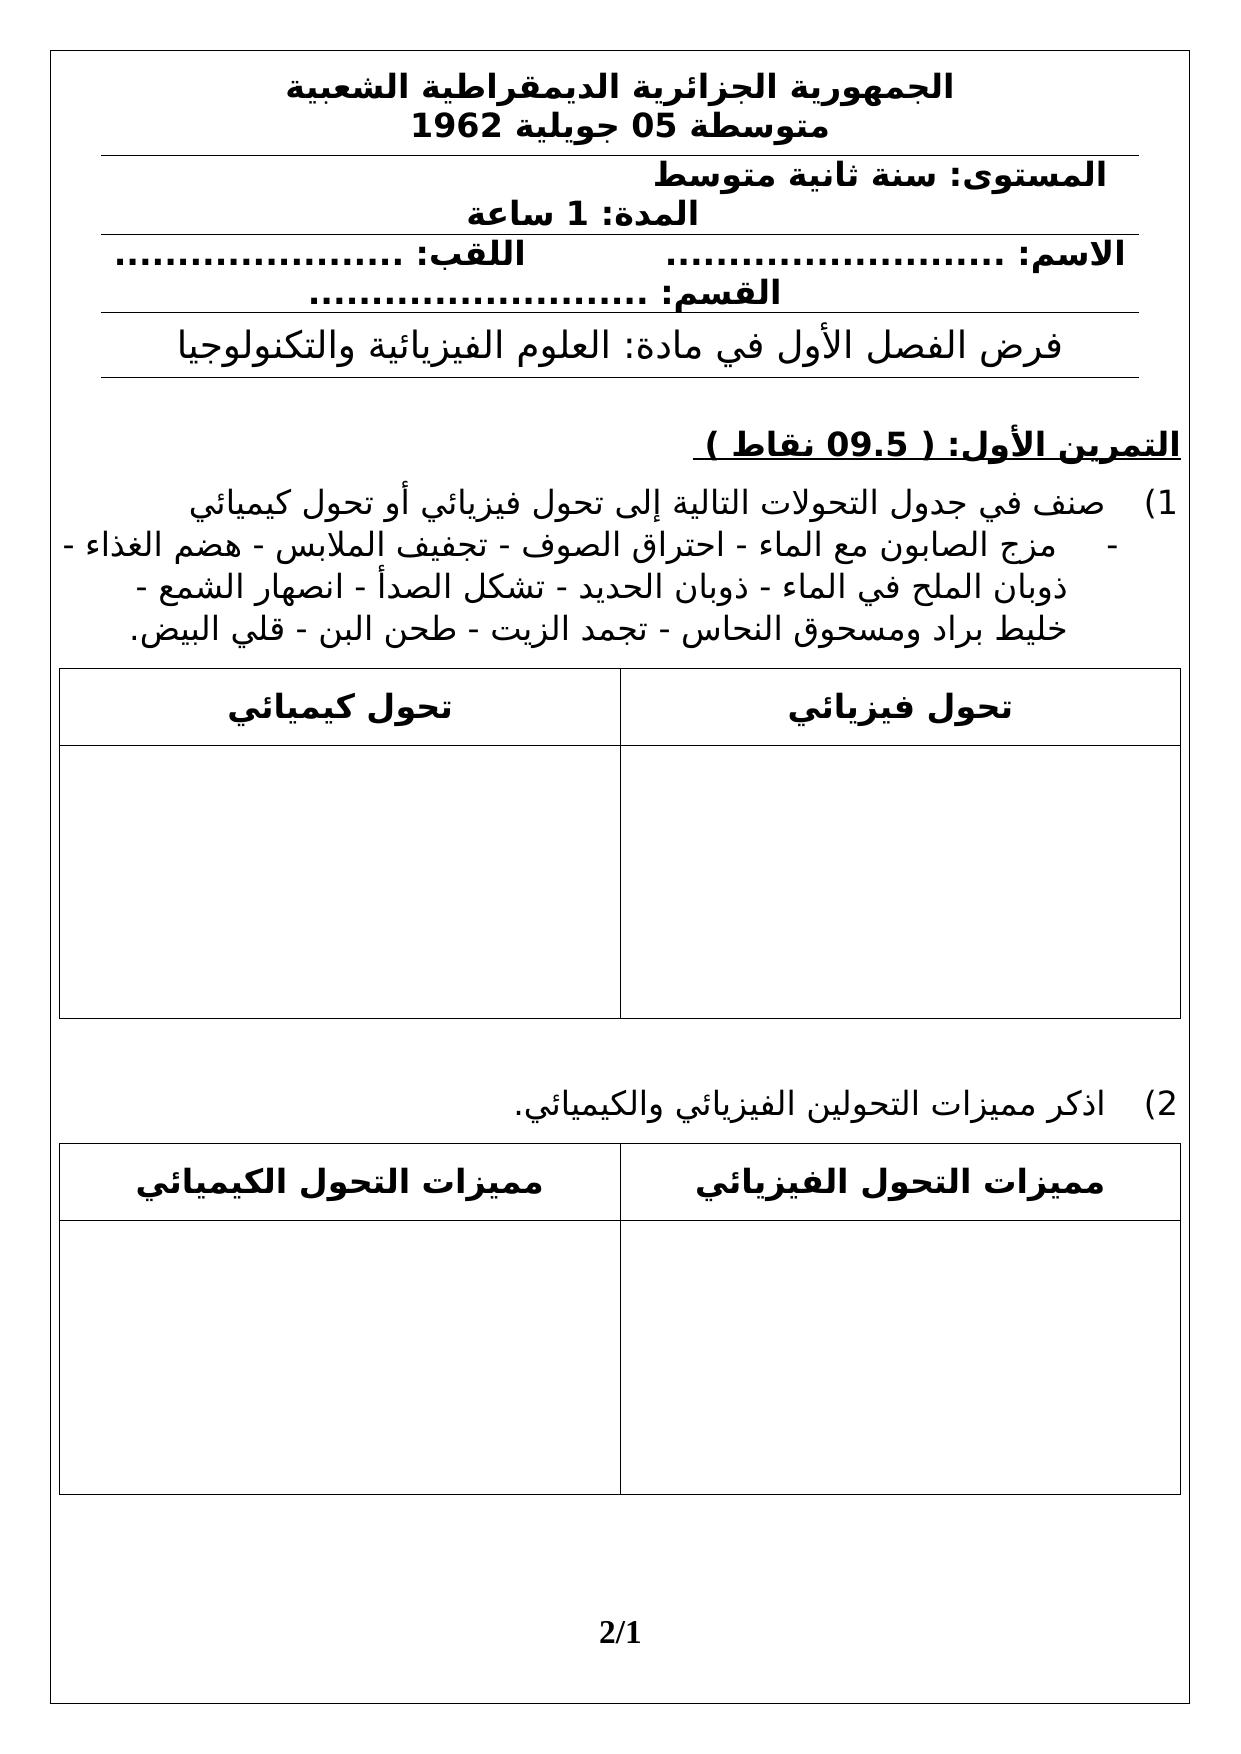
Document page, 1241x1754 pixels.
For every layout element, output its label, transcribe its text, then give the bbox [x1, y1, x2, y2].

table_header الجمهورية الجزائرية الديمقراطية الشعبية متوسطة 05 جويلية 1962 [101, 59, 1139, 155]
list مزج الصابون مع الماء - احتراق الصوف - تجفيف الملابس - هضم الغذاء - ذوبان الملح في الماء - ذوبان الحديد - تشكل الصدأ - انصهار الشمع - خليط براد ومسحوق النحاس - تجمد الزيت - طحن البن - قلي البيض. [59, 526, 1106, 648]
list اذكر مميزات التحولين الفيزيائي والكيميائي. [59, 1085, 1144, 1124]
table_header تحول كيميائي [60, 669, 620, 744]
table_cell [60, 1221, 620, 1494]
list صنف في جدول التحولات التالية إلى تحول فيزيائي أو تحول كيميائي [59, 484, 1144, 522]
table_cell الاسم: ........................... اللقب: ....................... القسم: ........................... [101, 235, 1139, 312]
table_cell فرض الفصل الأول في مادة: العلوم الفيزيائية والتكنولوجيا [101, 313, 1139, 377]
table_header تحول فيزيائي [621, 669, 1180, 744]
table_cell [621, 746, 1180, 1018]
table_cell [621, 1221, 1180, 1494]
text التمرين الأول: ( 09.5 نقاط ) [59, 425, 1181, 464]
table_header مميزات التحول الفيزيائي [621, 1144, 1180, 1220]
table_header مميزات التحول الكيميائي [60, 1144, 620, 1220]
table_cell [60, 746, 620, 1018]
table_cell المستوى: سنة ثانية متوسط المدة: 1 ساعة [101, 156, 1139, 233]
